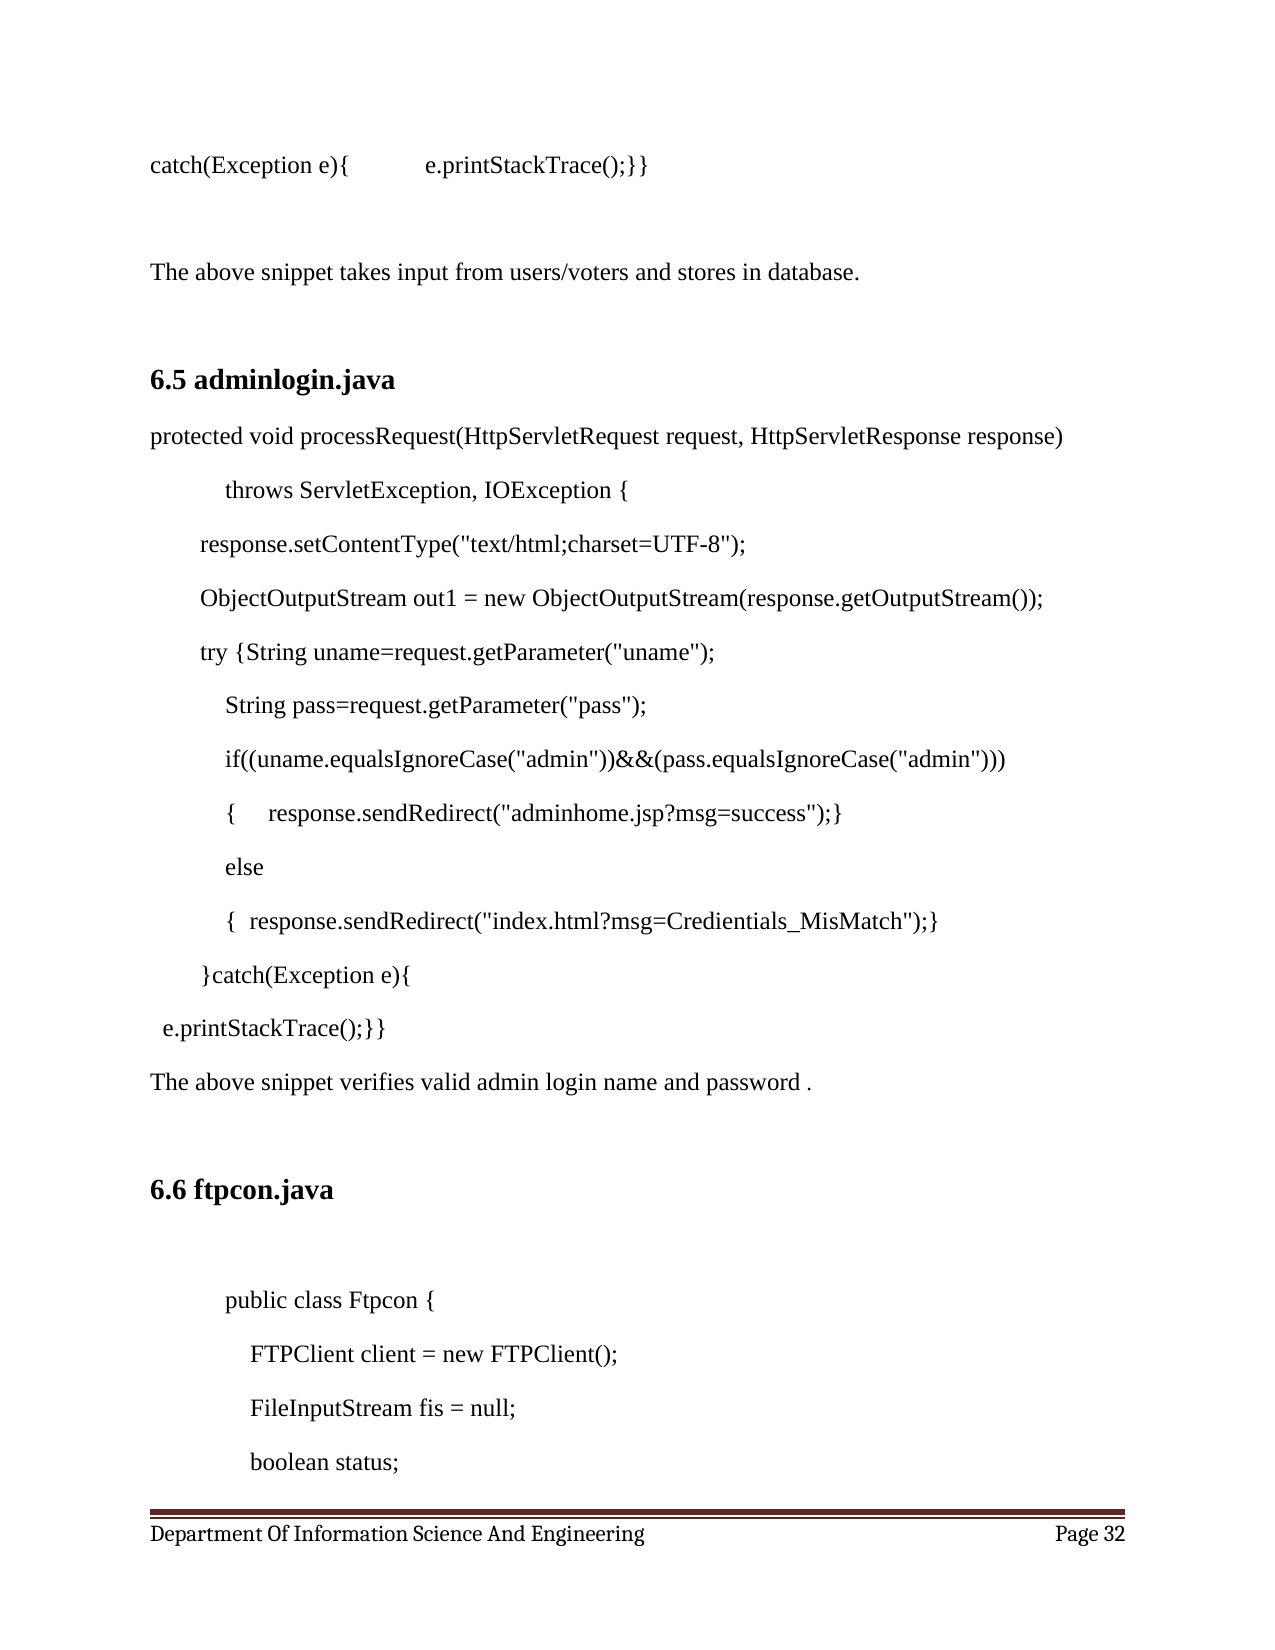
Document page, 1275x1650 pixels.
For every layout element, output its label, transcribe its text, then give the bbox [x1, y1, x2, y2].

text e.printStackTrace();}} [150, 1013, 1125, 1042]
text if((uname.equalsIgnoreCase("admin"))&&(pass.equalsIgnoreCase("admin"))) [150, 744, 1125, 773]
text The above snippet verifies valid admin login name and password . [150, 1067, 1125, 1096]
text FTPClient client = new FTPClient(); [150, 1339, 1125, 1368]
text }catch(Exception e){ [150, 960, 1125, 988]
text else [150, 852, 1125, 881]
text ObjectOutputStream out1 = new ObjectOutputStream(response.getOutputStream()); [150, 583, 1125, 611]
text boolean status; [150, 1447, 1125, 1476]
text response.setContentType("text/html;charset=UTF-8"); [150, 529, 1125, 558]
text protected void processRequest(HttpServletRequest request, HttpServletResponse response) [150, 421, 1125, 450]
text public class Ftpcon { [150, 1286, 1125, 1314]
text The above snippet takes input from users/voters and stores in database. [150, 257, 1125, 286]
text 6.5 adminlogin.java [150, 362, 1125, 395]
text try {String uname=request.getParameter("uname"); [150, 637, 1125, 665]
text FileInputStream fis = null; [150, 1393, 1125, 1422]
text { response.sendRedirect("index.html?msg=Credientials_MisMatch");} [150, 906, 1125, 934]
text 6.6 ftpcon.java [150, 1172, 1125, 1206]
text catch(Exception e){ e.printStackTrace();}} [150, 150, 1125, 179]
text String pass=request.getParameter("pass"); [150, 690, 1125, 719]
text throws ServletException, IOException { [150, 475, 1125, 504]
text { response.sendRedirect("adminhome.jsp?msg=success");} [150, 798, 1125, 827]
